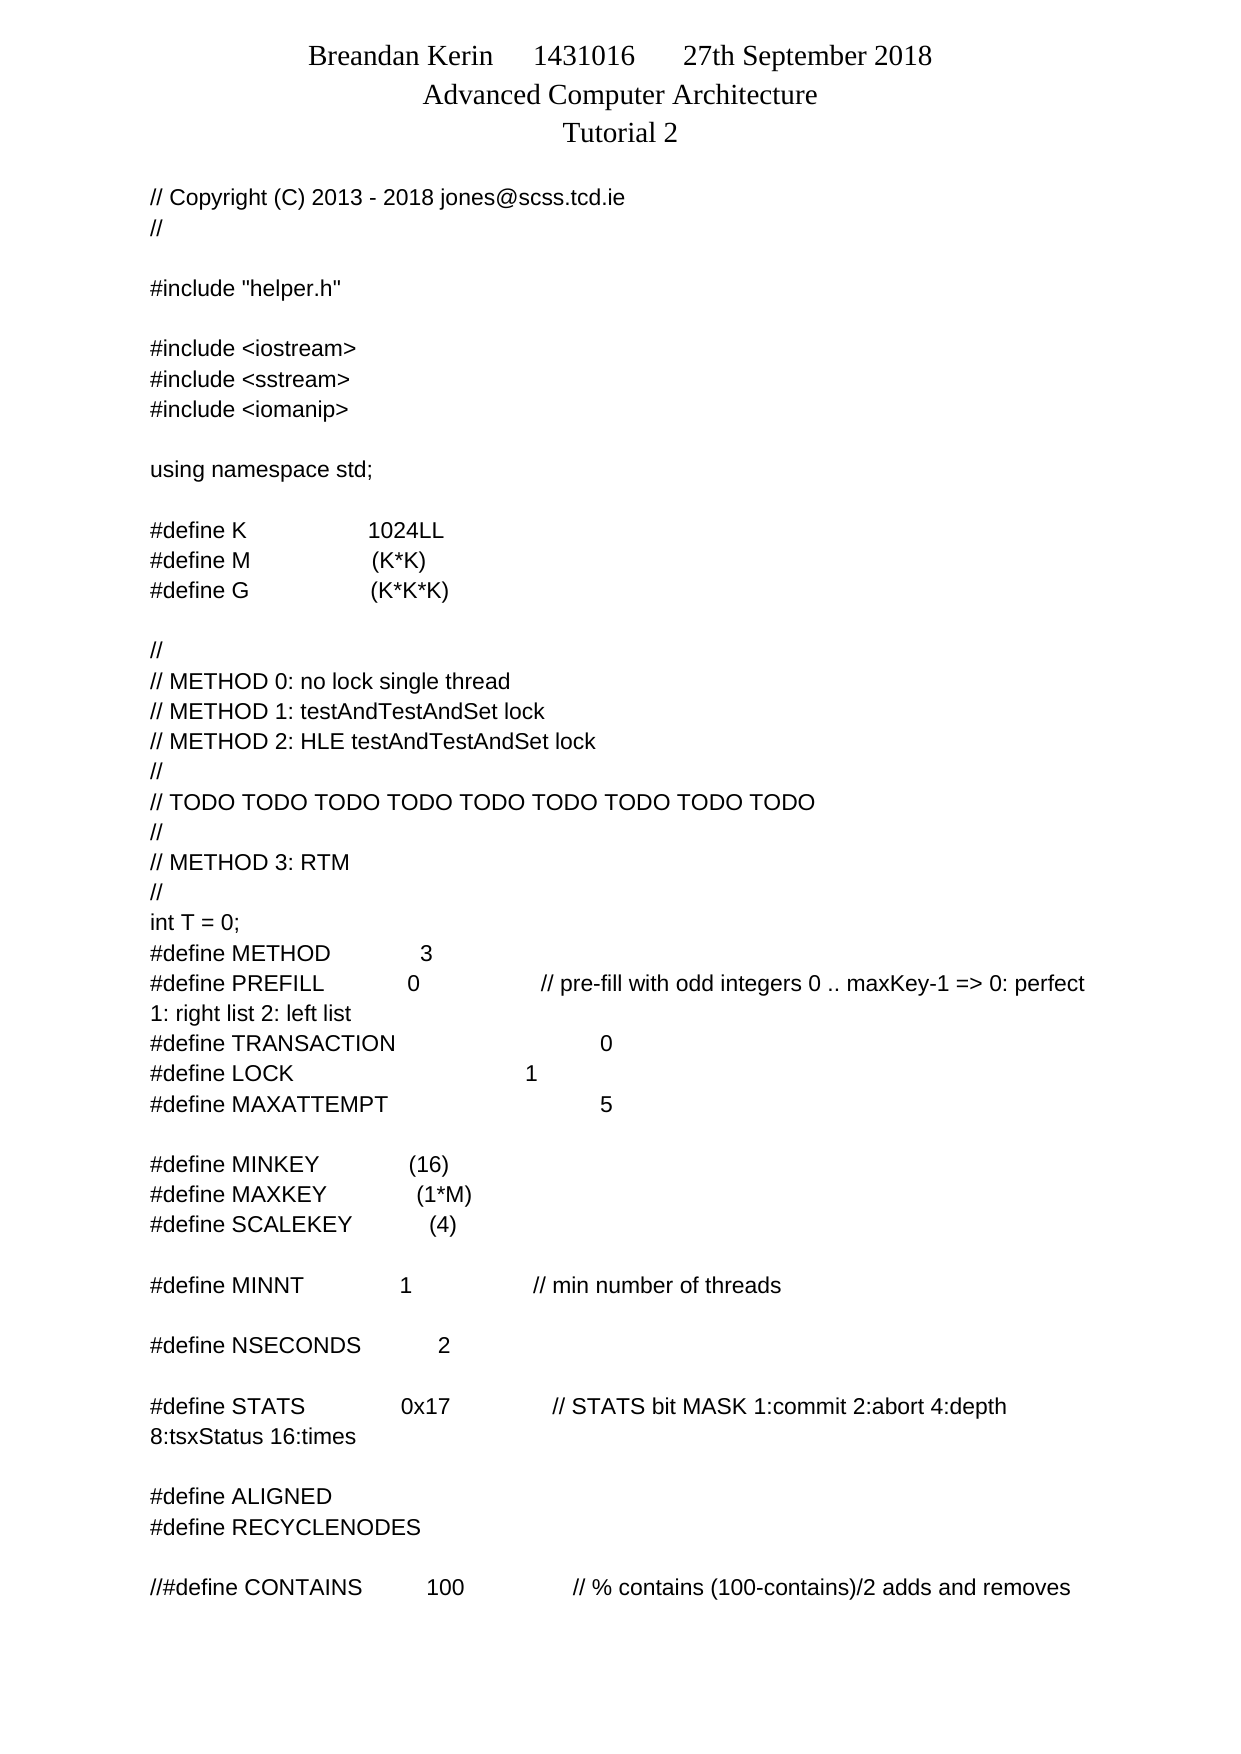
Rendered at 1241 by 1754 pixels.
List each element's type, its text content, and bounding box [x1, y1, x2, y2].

text // [150, 758, 1090, 785]
text #include "helper.h" [150, 275, 1090, 301]
text // [150, 879, 1090, 906]
text int T = 0; [150, 909, 1090, 936]
text #define LOCK 1 [150, 1060, 1090, 1087]
text // METHOD 2: HLE testAndTestAndSet lock [150, 728, 1090, 754]
text // METHOD 1: testAndTestAndSet lock [150, 698, 1090, 724]
text #define ALIGNED [150, 1483, 1090, 1510]
text #define MAXATTEMPT 5 [150, 1091, 1090, 1117]
text // METHOD 3: RTM [150, 849, 1090, 875]
text #define RECYCLENODES [150, 1513, 1090, 1540]
text #define PREFILL 0 // pre-fill with odd integers 0 .. maxKey-1 => 0: perfect 1: right list 2: left list [150, 970, 1090, 1026]
text #define NSECONDS 2 [150, 1332, 1090, 1359]
text #define MINNT 1 // min number of threads [150, 1272, 1090, 1298]
text #include <iostream> [150, 335, 1090, 362]
text #define SCALEKEY (4) [150, 1211, 1090, 1238]
text // [150, 637, 1090, 664]
text // [150, 819, 1090, 845]
text // [150, 214, 1090, 241]
text #define TRANSACTION 0 [150, 1030, 1090, 1057]
text #define MAXKEY (1*M) [150, 1181, 1090, 1208]
text #define STATS 0x17 // STATS bit MASK 1:commit 2:abort 4:depth 8:tsxStatus 16:times [150, 1393, 1090, 1449]
text #include <iomanip> [150, 396, 1090, 422]
text #define M (K*K) [150, 547, 1090, 573]
text // METHOD 0: no lock single thread [150, 668, 1090, 694]
text // Copyright (C) 2013 - 2018 jones@scss.tcd.ie [150, 184, 1090, 211]
text #define METHOD 3 [150, 939, 1090, 966]
text #define G (K*K*K) [150, 577, 1090, 603]
text #include <sstream> [150, 366, 1090, 392]
text //#define CONTAINS 100 // % contains (100-contains)/2 adds and removes [150, 1574, 1090, 1600]
text #define K 1024LL [150, 517, 1090, 543]
text // TODO TODO TODO TODO TODO TODO TODO TODO TODO [150, 788, 1090, 815]
text using namespace std; [150, 456, 1090, 483]
text #define MINKEY (16) [150, 1151, 1090, 1177]
